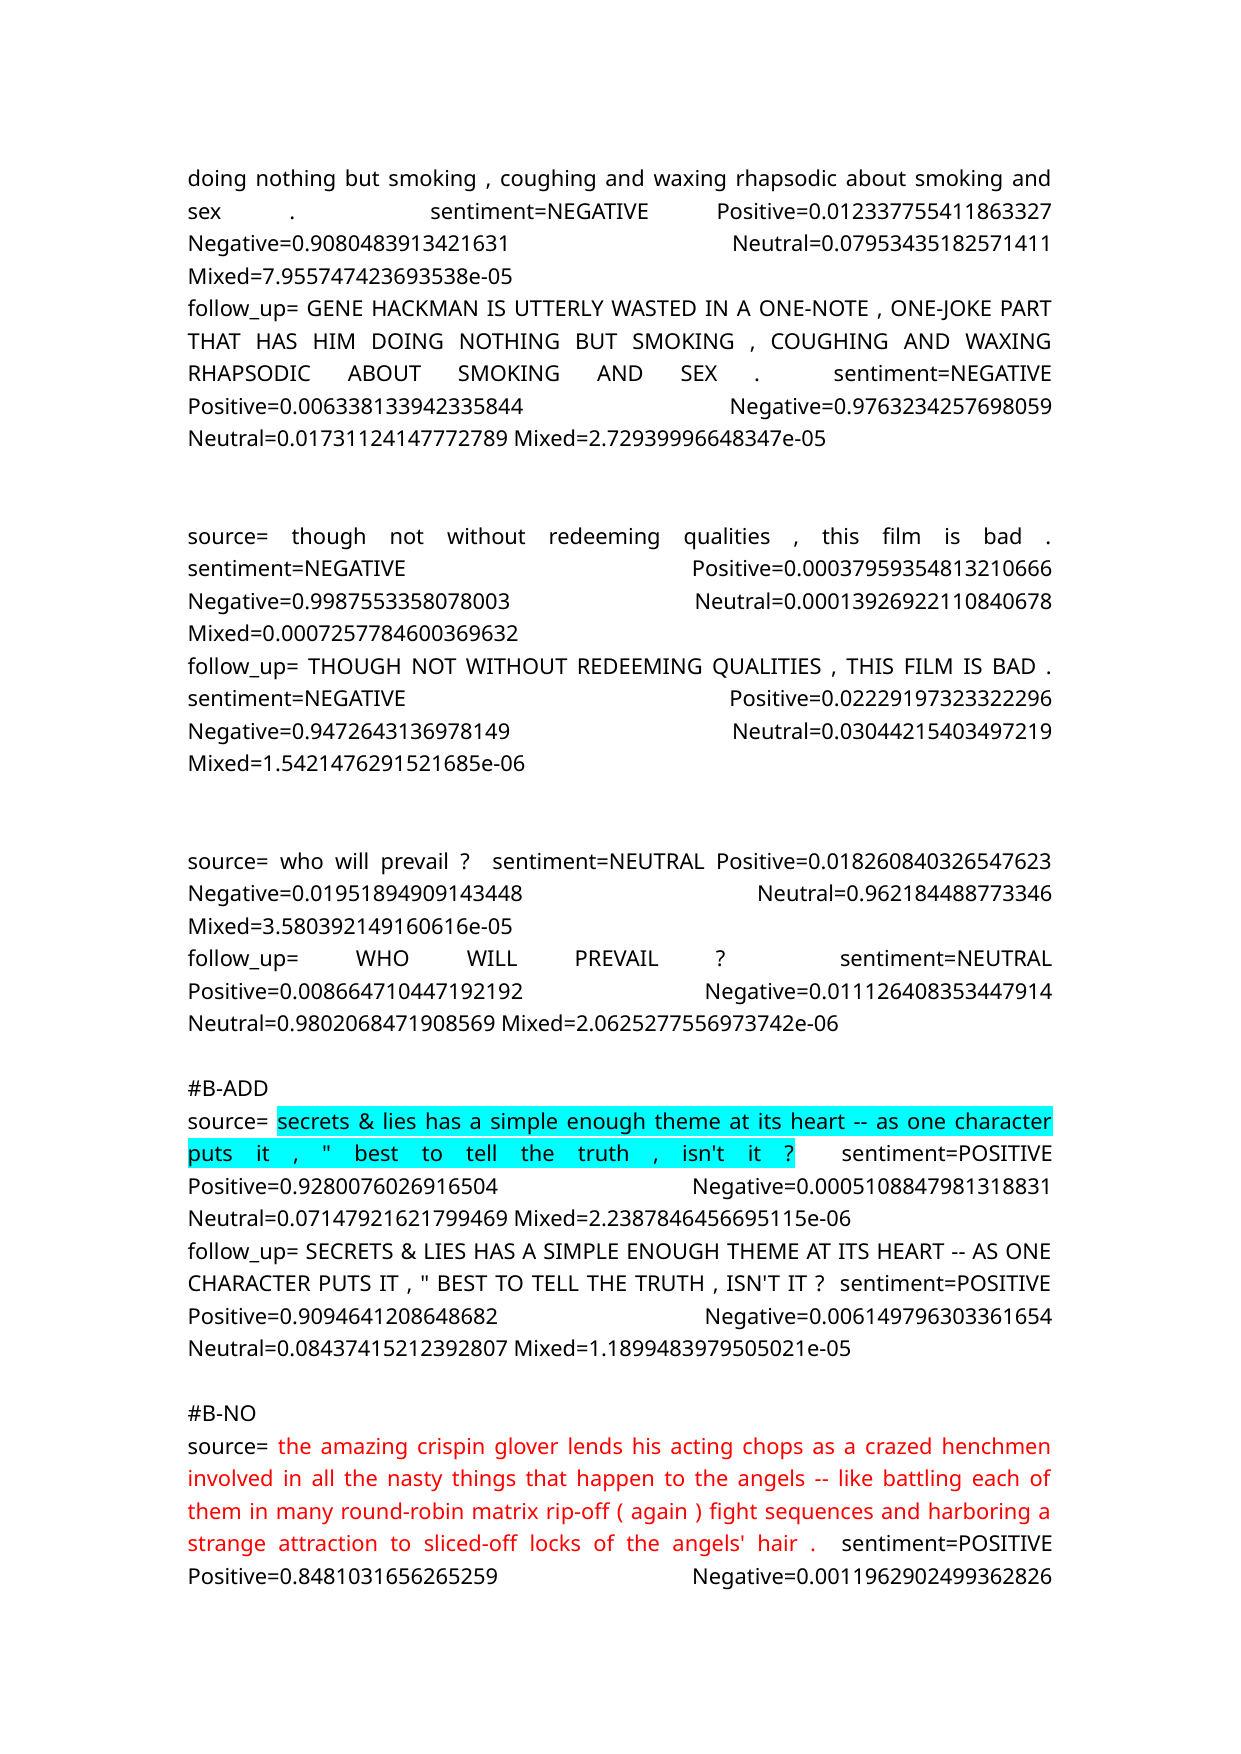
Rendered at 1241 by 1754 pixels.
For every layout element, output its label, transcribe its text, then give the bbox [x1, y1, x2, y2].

text source= secrets & lies has a simple enough theme at its heart -- as one character puts it , " best to tell the truth , isn't it ? sentiment=POSITIVE Positive=0.9280076026916504 Negative=0.0005108847981318831 Neutral=0.07147921621799469 Mixed=2.2387846456695115e-06 [187, 1104, 1053, 1234]
text follow_up= SECRETS & LIES HAS A SIMPLE ENOUGH THEME AT ITS HEART -- AS ONE CHARACTER PUTS IT , " BEST TO TELL THE TRUTH , ISN'T IT ? sentiment=POSITIVE Positive=0.9094641208648682 Negative=0.006149796303361654 Neutral=0.08437415212392807 Mixed=1.1899483979505021e-05 [187, 1234, 1053, 1364]
text #B-NO [187, 1397, 1053, 1429]
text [187, 1429, 1053, 1592]
text source= who will prevail ? sentiment=NEUTRAL Positive=0.018260840326547623 Negative=0.01951894909143448 Neutral=0.962184488773346 Mixed=3.580392149160616e-05 [187, 844, 1053, 942]
text follow_up= THOUGH NOT WITHOUT REDEEMING QUALITIES , THIS FILM IS BAD . sentiment=NEGATIVE Positive=0.02229197323322296 Negative=0.9472643136978149 Neutral=0.03044215403497219 Mixed=1.5421476291521685e-06 [187, 649, 1053, 779]
text source= though not without redeeming qualities , this film is bad . sentiment=NEGATIVE Positive=0.00037959354813210666 Negative=0.9987553358078003 Neutral=0.00013926922110840678 Mixed=0.0007257784600369632 [187, 519, 1053, 649]
text follow_up= GENE HACKMAN IS UTTERLY WASTED IN A ONE-NOTE , ONE-JOKE PART THAT HAS HIM DOING NOTHING BUT SMOKING , COUGHING AND WAXING RHAPSODIC ABOUT SMOKING AND SEX . sentiment=NEGATIVE Positive=0.006338133942335844 Negative=0.9763234257698059 Neutral=0.01731124147772789 Mixed=2.72939996648347e-05 [187, 292, 1053, 454]
text follow_up= WHO WILL PREVAIL ? sentiment=NEUTRAL Positive=0.008664710447192192 Negative=0.011126408353447914 Neutral=0.9802068471908569 Mixed=2.0625277556973742e-06 [187, 942, 1053, 1039]
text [187, 162, 1053, 292]
text #B-ADD [187, 1072, 1053, 1104]
